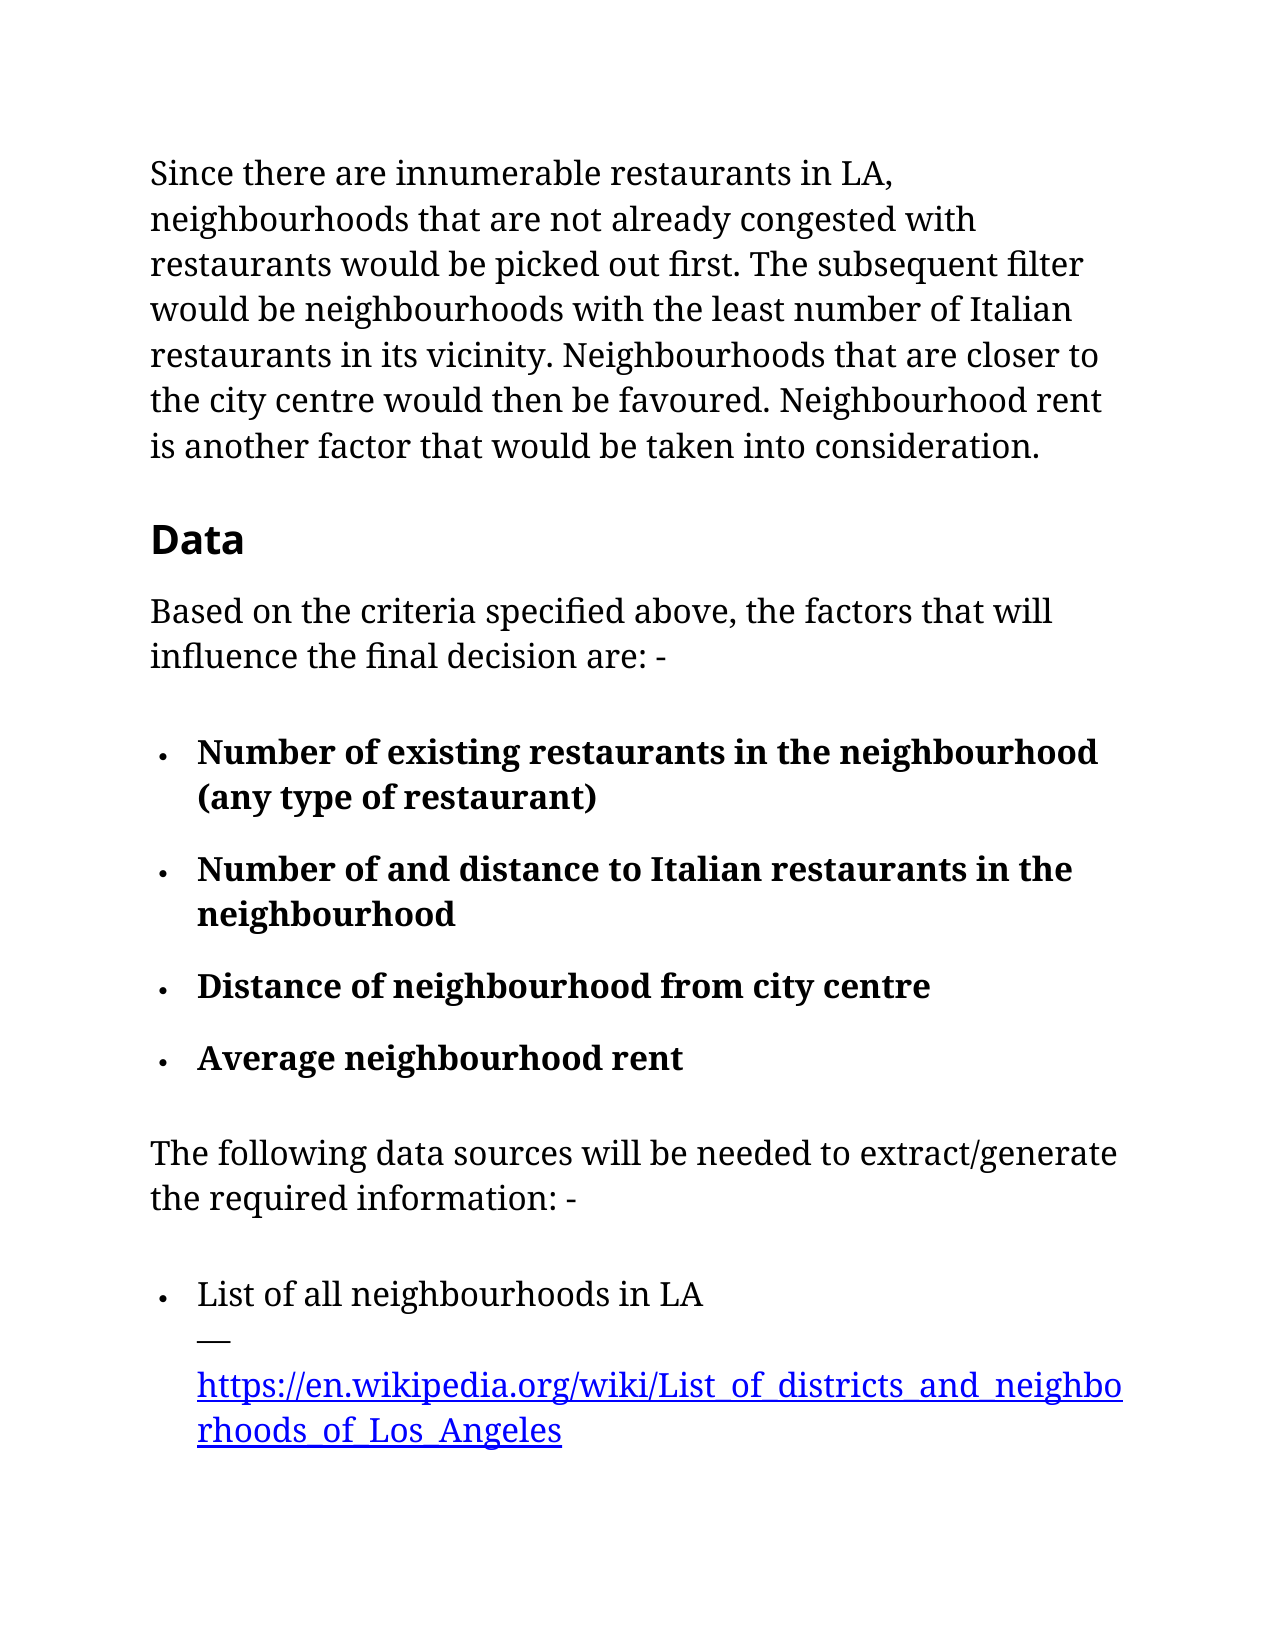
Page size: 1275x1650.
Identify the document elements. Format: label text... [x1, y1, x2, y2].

text Data [150, 511, 1125, 566]
list Number of and distance to Italian restaurants in the neighbourhood [159, 846, 1125, 936]
text Since there are innumerable restaurants in LA, neighbourhoods that are not already congested with restaurants would be picked out first. The subsequent filter would be neighbourhoods with the least number of Italian restaurants in its vicinity. Neighbourhoods that are closer to the city centre would then be favoured. Neighbourhood rent is another factor that would be taken into consideration. [150, 150, 1125, 468]
list List of all neighbourhoods in LA — https://en.wikipedia.org/wiki/List_of_districts_and_neighborhoods_of_Los_Angeles [159, 1271, 1125, 1452]
text The following data sources will be needed to extract/generate the required information: - [150, 1130, 1125, 1221]
text Based on the criteria specified above, the factors that will influence the final decision are: - [150, 588, 1125, 678]
list Number of existing restaurants in the neighbourhood (any type of restaurant) [159, 728, 1125, 819]
list Average neighbourhood rent [159, 1034, 1125, 1080]
list Distance of neighbourhood from city centre [159, 963, 1125, 1008]
